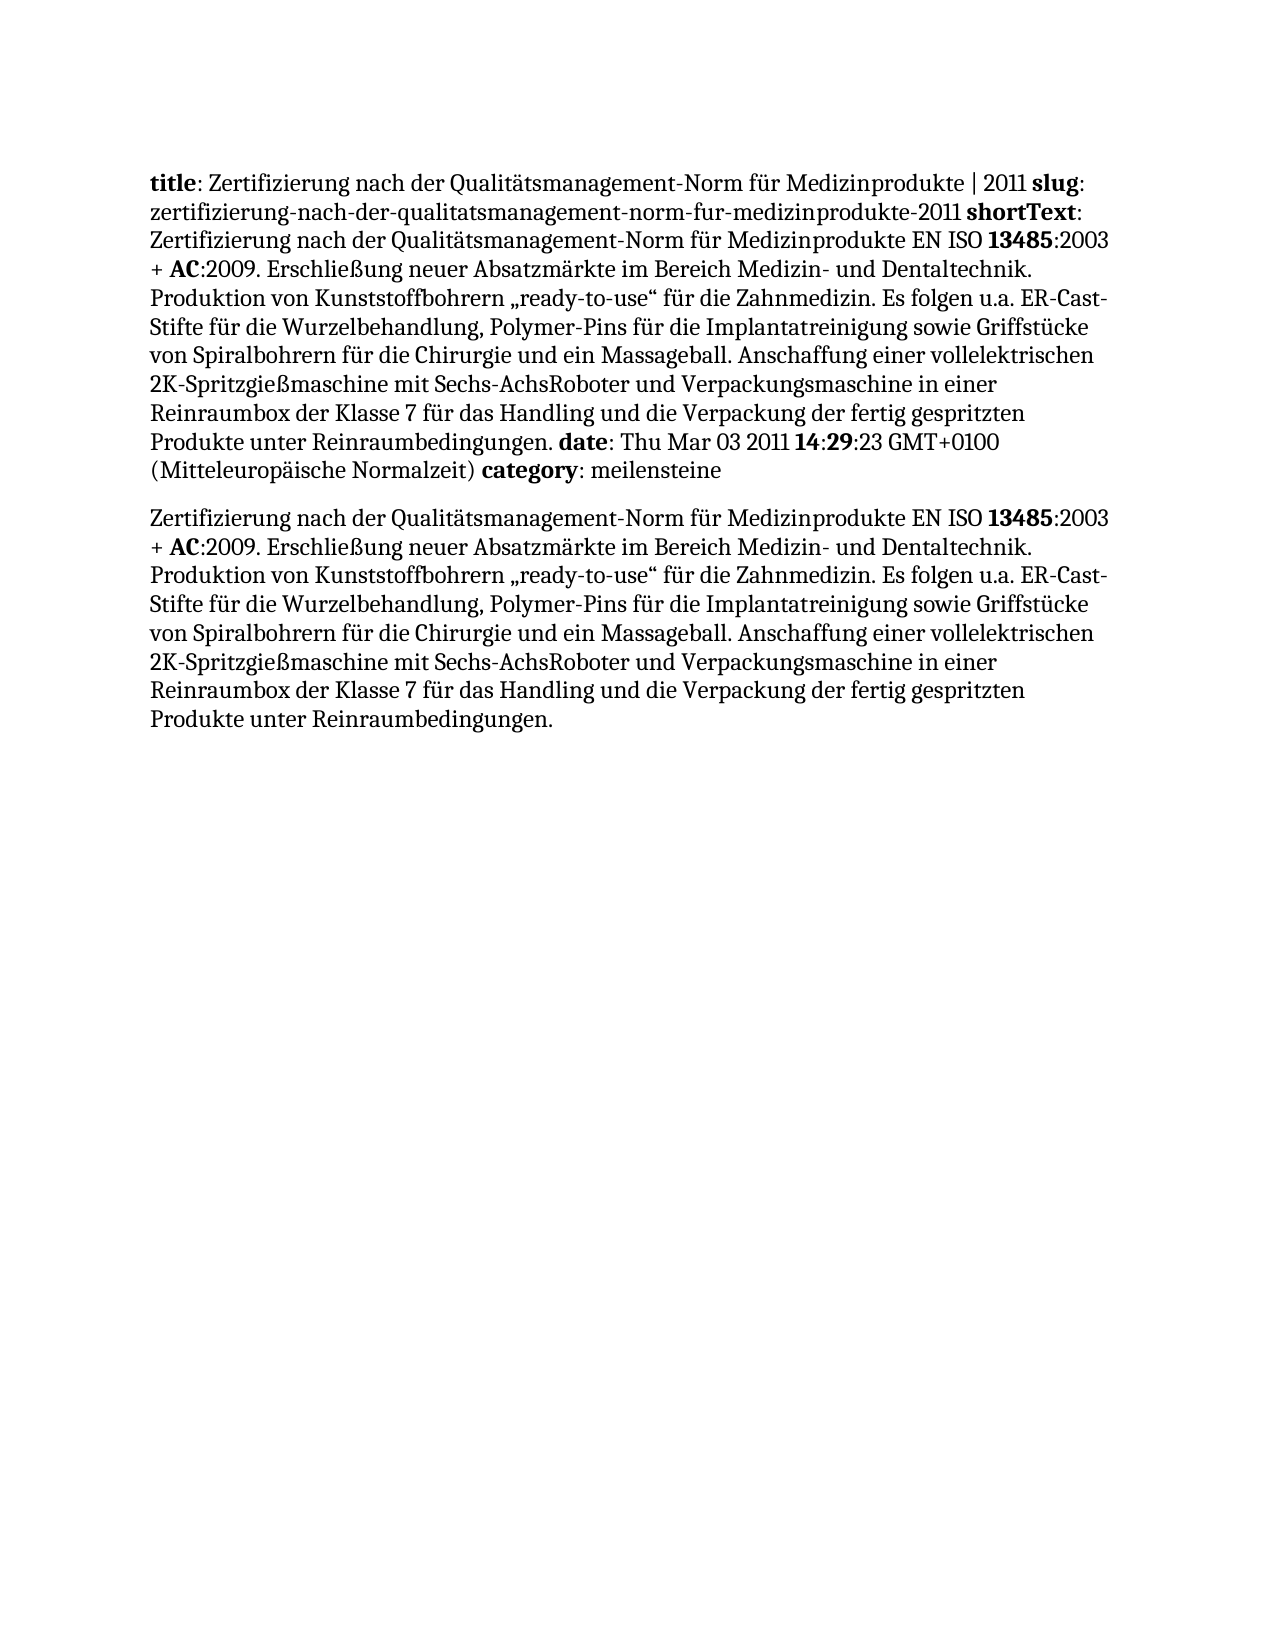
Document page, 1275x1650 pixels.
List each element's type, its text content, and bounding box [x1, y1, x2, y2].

text Zertifizierung nach der Qualitätsmanagement-Norm für Medizinprodukte EN ISO 13485:2003 + AC:2009. Erschließung neuer Absatzmärkte im Bereich Medizin- und Dentaltechnik. Produktion von Kunststoffbohrern „ready-to-use“ für die Zahnmedizin. Es folgen u.a. ER-Cast-Stifte für die Wurzelbehandlung, Polymer-Pins für die Implantatreinigung sowie Griffstücke von Spiralbohrern für die Chirurgie und ein Massageball. Anschaffung einer vollelektrischen 2K-Spritzgießmaschine mit Sechs-AchsRoboter und Verpackungsmaschine in einer Reinraumbox der Klasse 7 für das Handling und die Verpackung der fertig gespritzten Produkte unter Reinraumbedingungen. [150, 504, 1125, 734]
text title: Zertifizierung nach der Qualitätsmanagement-Norm für Medizinprodukte | 2011 slug: zertifizierung-nach-der-qualitatsmanagement-norm-fur-medizinprodukte-2011 shortText: Zertifizierung nach der Qualitätsmanagement-Norm für Medizinprodukte EN ISO 13485:2003 + AC:2009. Erschließung neuer Absatzmärkte im Bereich Medizin- und Dentaltechnik. Produktion von Kunststoffbohrern „ready-to-use“ für die Zahnmedizin. Es folgen u.a. ER-Cast-Stifte für die Wurzelbehandlung, Polymer-Pins für die Implantatreinigung sowie Griffstücke von Spiralbohrern für die Chirurgie und ein Massageball. Anschaffung einer vollelektrischen 2K-Spritzgießmaschine mit Sechs-AchsRoboter und Verpackungsmaschine in einer Reinraumbox der Klasse 7 für das Handling und die Verpackung der fertig gespritzten Produkte unter Reinraumbedingungen. date: Thu Mar 03 2011 14:29:23 GMT+0100 (Mitteleuropäische Normalzeit) category: meilensteine [150, 169, 1125, 485]
